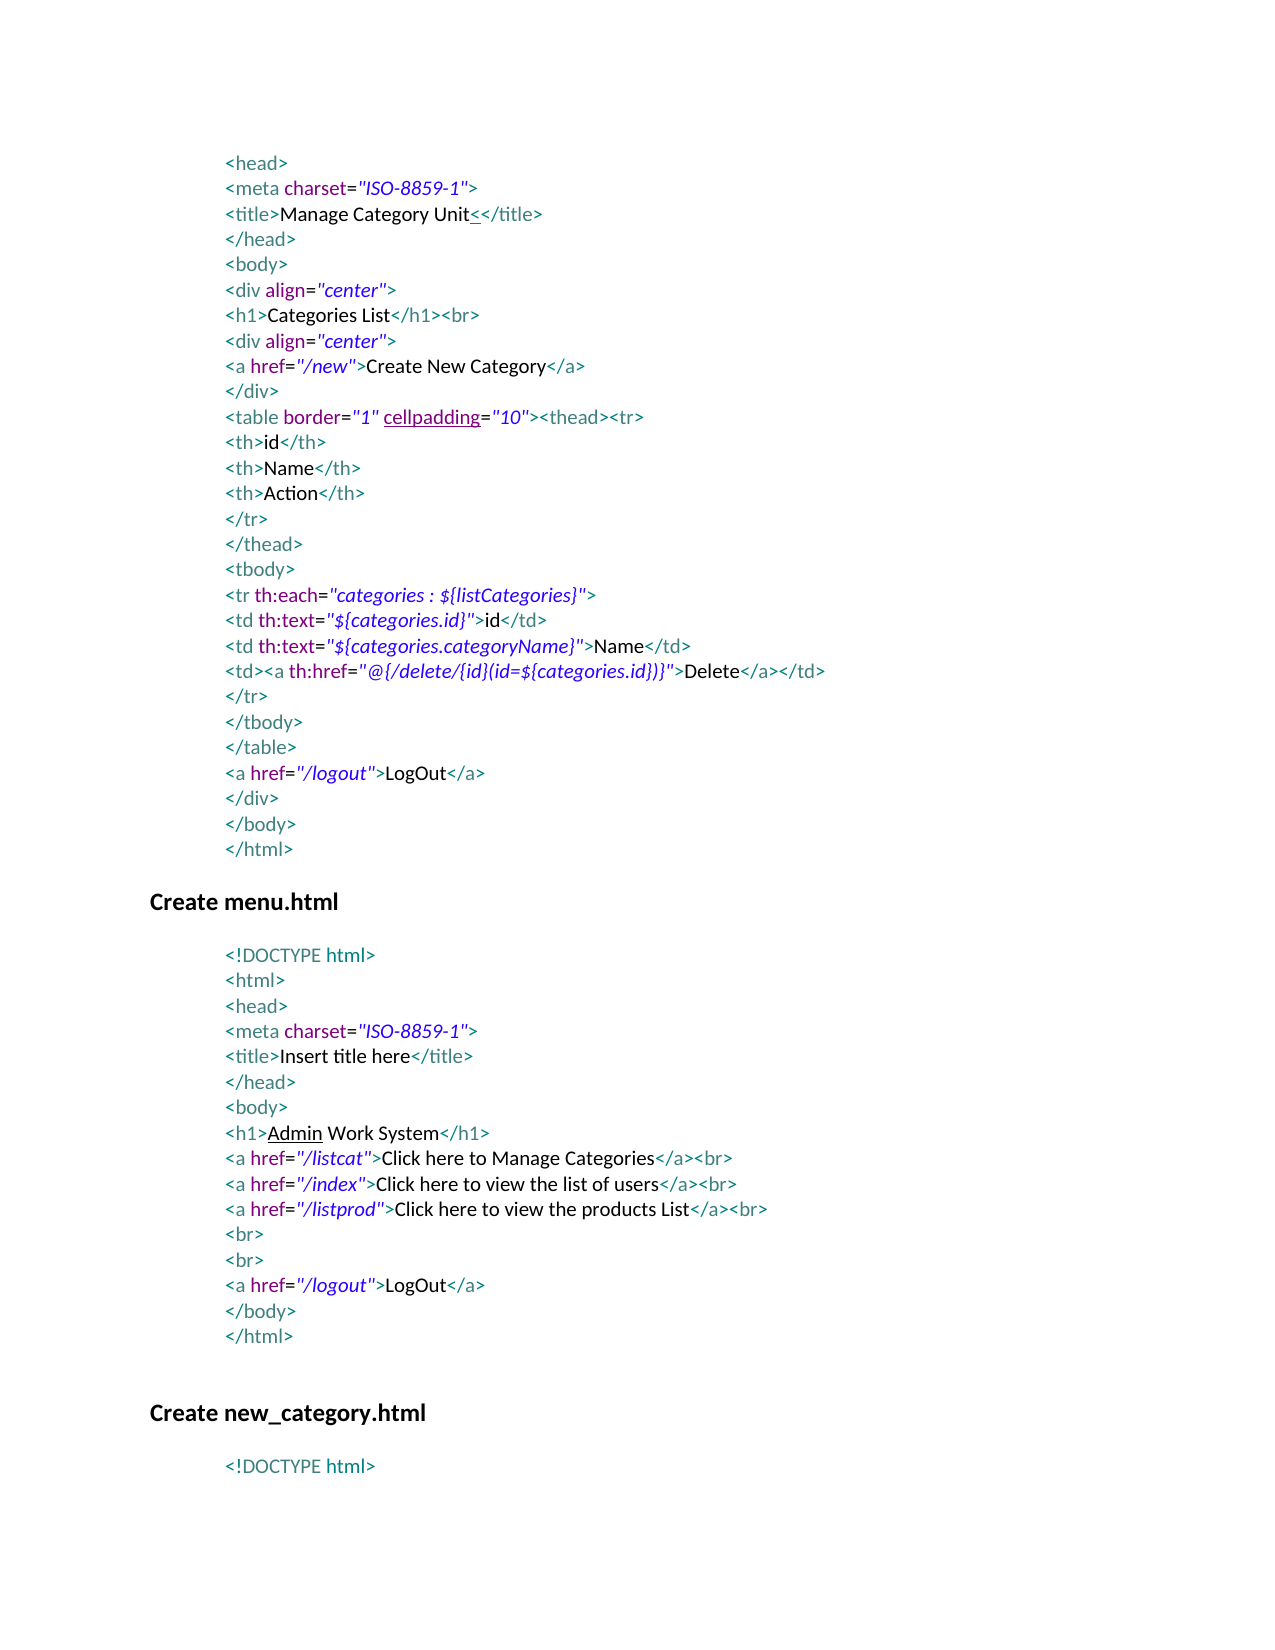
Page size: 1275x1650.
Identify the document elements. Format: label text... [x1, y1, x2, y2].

text <tbody> [225, 557, 1125, 582]
text <a href="/new">Create New Category</a> [225, 353, 1125, 379]
text <a href="/index">Click here to view the list of users</a><br> [225, 1171, 1125, 1196]
text </div> [225, 379, 1125, 404]
text <title>Insert title here</title> [225, 1044, 1125, 1069]
text </html> [225, 1323, 1125, 1349]
text Create menu.html [150, 886, 1125, 917]
text </body> [225, 1298, 1125, 1323]
text <title>Manage Category Unit<</title> [225, 201, 1125, 226]
text </tr> [225, 684, 1125, 709]
text <th>Name</th> [225, 455, 1125, 480]
text <head> [225, 993, 1125, 1018]
text <head> [225, 150, 1125, 175]
text <html> [225, 967, 1125, 993]
text <table border="1" cellpadding="10"><thead><tr> [225, 404, 1125, 429]
text </table> [225, 734, 1125, 760]
text <body> [225, 1094, 1125, 1120]
text <td th:text="${categories.categoryName}">Name</td> [225, 633, 1125, 658]
text <a href="/logout">LogOut</a> [225, 760, 1125, 785]
text </body> [225, 811, 1125, 836]
text <!DOCTYPE html> [225, 1453, 1125, 1478]
text </tbody> [225, 709, 1125, 734]
text </html> [225, 836, 1125, 862]
text <tr th:each="categories : ${listCategories}"> [225, 582, 1125, 607]
text <a href="/listcat">Click here to Manage Categories</a><br> [225, 1145, 1125, 1171]
text <div align="center"> [225, 328, 1125, 353]
text </div> [225, 785, 1125, 811]
text <th>id</th> [225, 429, 1125, 455]
text <a href="/logout">LogOut</a> [225, 1272, 1125, 1298]
text <div align="center"> [225, 277, 1125, 302]
text </head> [225, 226, 1125, 252]
text </thead> [225, 531, 1125, 557]
text <body> [225, 252, 1125, 277]
text Create new_category.html [150, 1397, 1125, 1428]
text <h1>Admin Work System</h1> [225, 1120, 1125, 1145]
text <h1>Categories List</h1><br> [225, 302, 1125, 328]
text </head> [225, 1069, 1125, 1094]
text <meta charset="ISO-8859-1"> [225, 1018, 1125, 1044]
text <td th:text="${categories.id}">id</td> [225, 607, 1125, 633]
text <!DOCTYPE html> [225, 942, 1125, 967]
text <a href="/listprod">Click here to view the products List</a><br> [225, 1196, 1125, 1222]
text <td><a th:href="@{/delete/{id}(id=${categories.id})}">Delete</a></td> [225, 658, 1125, 684]
text </tr> [225, 506, 1125, 531]
text <br> [225, 1222, 1125, 1247]
text <br> [225, 1247, 1125, 1272]
text <meta charset="ISO-8859-1"> [225, 175, 1125, 201]
text <th>Action</th> [225, 480, 1125, 506]
